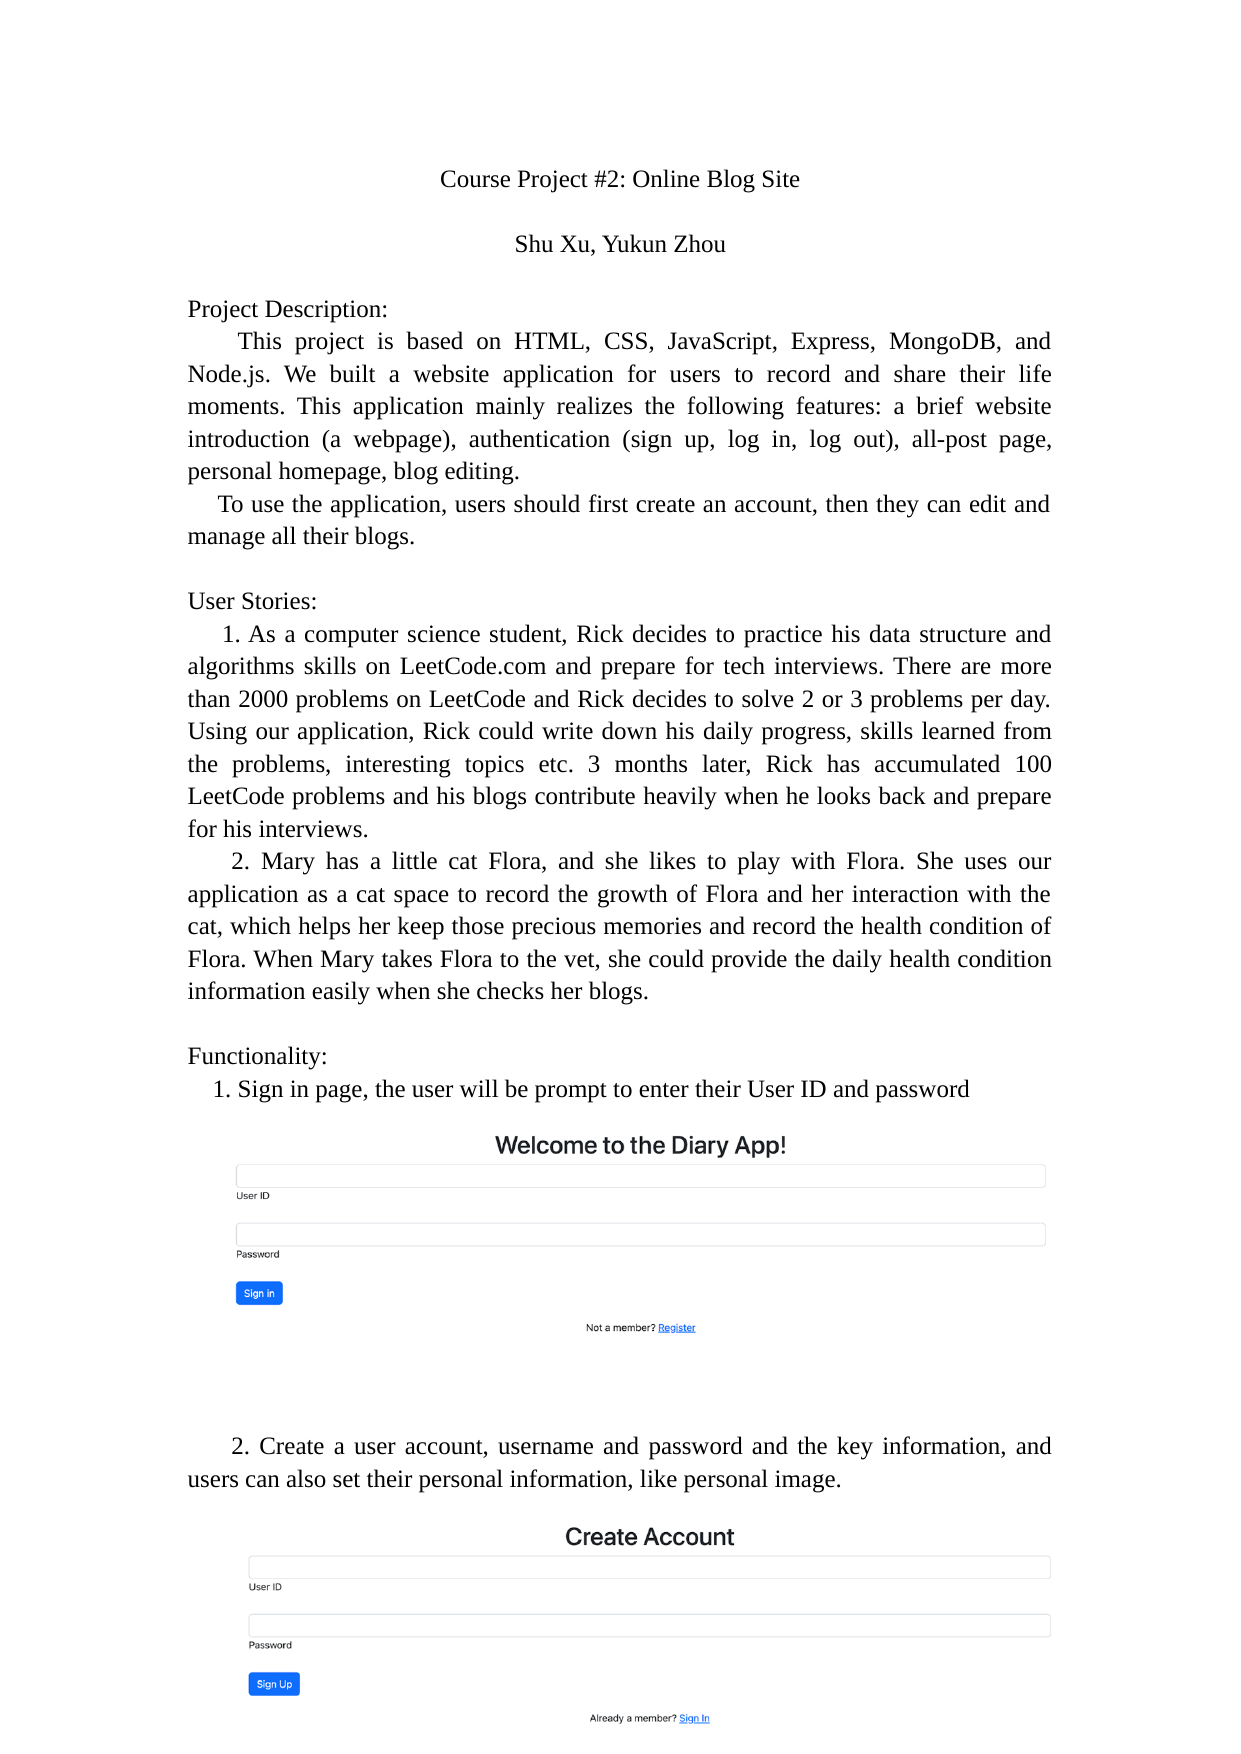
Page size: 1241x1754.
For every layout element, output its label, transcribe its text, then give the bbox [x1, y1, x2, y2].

picture [223, 1497, 1089, 1754]
text 2. Mary has a little cat Flora, and she likes to play with Flora. She uses our application as a cat space to record the growth of Flora and her interaction with the cat, which helps her keep those precious memories and record the health condition of Flora. When Mary takes Flora to the vet, she could provide the daily health condition information easily when she checks her blogs. [187, 844, 1053, 1007]
text 1. As a computer science student, Rick decides to practice his data structure and algorithms skills on LeetCode.com and prepare for tech interviews. There are more than 2000 problems on LeetCode and Rick decides to solve 2 or 3 problems per day. Using our application, Rick could write down his daily progress, skills learned from the problems, interesting topics etc. 3 months later, Rick has accumulated 100 LeetCode problems and his blogs contribute heavily when he looks back and prepare for his interviews. [187, 617, 1053, 844]
text To use the application, users should first create an account, then they can edit and manage all their blogs. [187, 487, 1053, 552]
text 2. Create a user account, username and password and the key information, and users can also set their personal information, like personal image. [187, 1429, 1053, 1494]
text Shu Xu, Yukun Zhou [187, 227, 1053, 259]
picture [205, 1104, 1071, 1422]
text This project is based on HTML, CSS, JavaScript, Express, MongoDB, and Node.js. We built a website application for users to record and share their life moments. This application mainly realizes the following features: a brief website introduction (a webpage), authentication (sign up, log in, log out), all-post page, personal homepage, blog editing. [187, 324, 1053, 487]
text 1. Sign in page, the user will be prompt to enter their User ID and password [187, 1072, 1053, 1104]
text User Stories: [187, 584, 1053, 617]
text Functionality: [187, 1039, 1053, 1072]
text Project Description: [187, 292, 1053, 324]
text Course Project #2: Online Blog Site [187, 162, 1053, 194]
